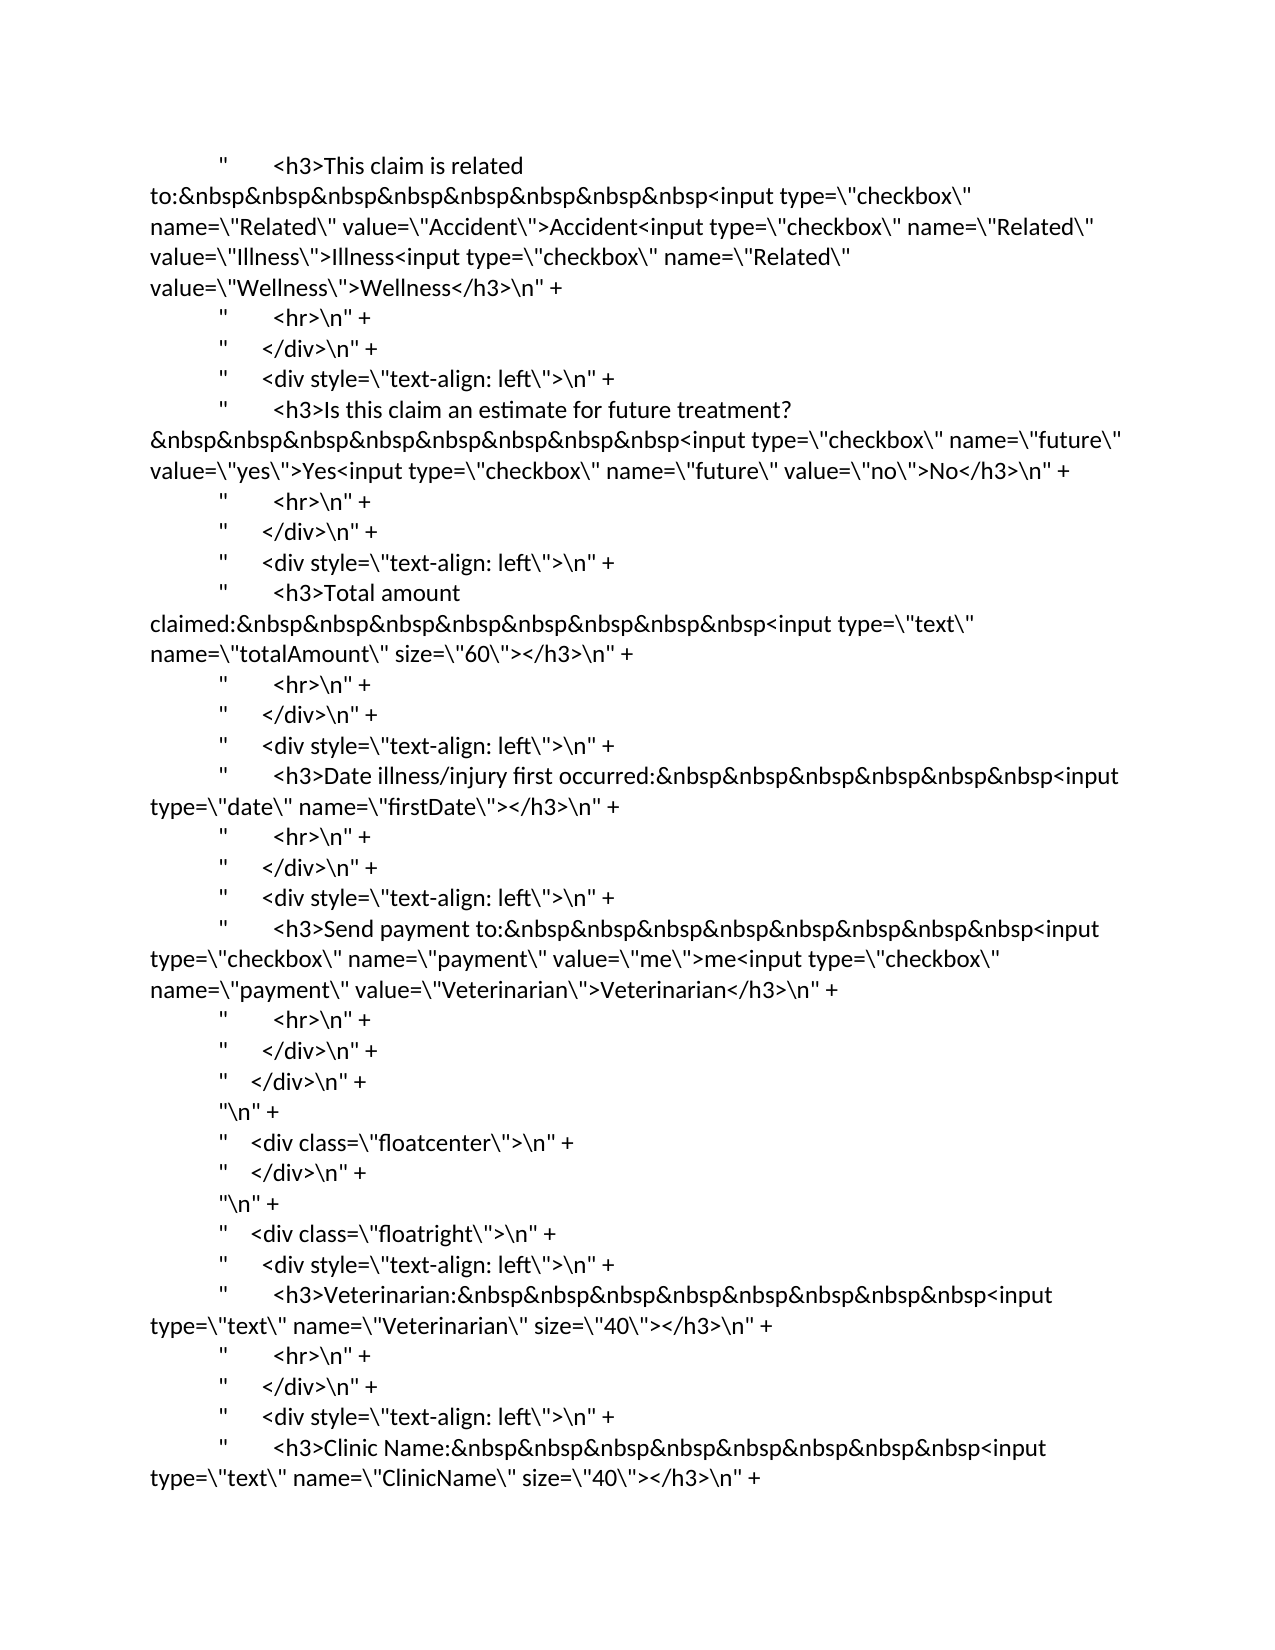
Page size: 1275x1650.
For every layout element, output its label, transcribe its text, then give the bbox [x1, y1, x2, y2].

text " <hr>\n" + [150, 1004, 1125, 1035]
text " <h3>Send payment to:&nbsp&nbsp&nbsp&nbsp&nbsp&nbsp&nbsp&nbsp<input type=\"checkbox\" name=\"payment\" value=\"me\">me<input type=\"checkbox\" name=\"payment\" value=\"Veterinarian\">Veterinarian</h3>\n" + [150, 913, 1125, 1004]
text " <h3>Is this claim an estimate for future treatment?&nbsp&nbsp&nbsp&nbsp&nbsp&nbsp&nbsp&nbsp<input type=\"checkbox\" name=\"future\" value=\"yes\">Yes<input type=\"checkbox\" name=\"future\" value=\"no\">No</h3>\n" + [150, 394, 1125, 486]
text " <hr>\n" + [150, 303, 1125, 333]
text " <div style=\"text-align: left\">\n" + [150, 547, 1125, 577]
text " <h3>This claim is related to:&nbsp&nbsp&nbsp&nbsp&nbsp&nbsp&nbsp&nbsp<input type=\"checkbox\" name=\"Related\" value=\"Accident\">Accident<input type=\"checkbox\" name=\"Related\" value=\"Illness\">Illness<input type=\"checkbox\" name=\"Related\" value=\"Wellness\">Wellness</h3>\n" + [150, 150, 1125, 303]
text " <h3>Total amount claimed:&nbsp&nbsp&nbsp&nbsp&nbsp&nbsp&nbsp&nbsp<input type=\"text\" name=\"totalAmount\" size=\"60\"></h3>\n" + [150, 577, 1125, 669]
text " </div>\n" + [150, 1371, 1125, 1401]
text " </div>\n" + [150, 699, 1125, 730]
text " <div class=\"floatcenter\">\n" + [150, 1127, 1125, 1157]
text " </div>\n" + [150, 516, 1125, 547]
text " <hr>\n" + [150, 821, 1125, 852]
text " <div style=\"text-align: left\">\n" + [150, 882, 1125, 913]
text " <hr>\n" + [150, 486, 1125, 516]
text " </div>\n" + [150, 852, 1125, 882]
text "\n" + [150, 1096, 1125, 1127]
text " </div>\n" + [150, 1035, 1125, 1066]
text " <div style=\"text-align: left\">\n" + [150, 1249, 1125, 1279]
text " <div style=\"text-align: left\">\n" + [150, 730, 1125, 760]
text " <div class=\"floatright\">\n" + [150, 1218, 1125, 1249]
text " <hr>\n" + [150, 1340, 1125, 1371]
text " <hr>\n" + [150, 669, 1125, 699]
text " </div>\n" + [150, 1066, 1125, 1096]
text "\n" + [150, 1188, 1125, 1218]
text " <h3>Date illness/injury first occurred:&nbsp&nbsp&nbsp&nbsp&nbsp&nbsp<input type=\"date\" name=\"firstDate\"></h3>\n" + [150, 760, 1125, 821]
text " </div>\n" + [150, 333, 1125, 364]
text " <div style=\"text-align: left\">\n" + [150, 364, 1125, 394]
text " </div>\n" + [150, 1157, 1125, 1188]
text " <h3>Clinic Name:&nbsp&nbsp&nbsp&nbsp&nbsp&nbsp&nbsp&nbsp<input type=\"text\" name=\"ClinicName\" size=\"40\"></h3>\n" + [150, 1432, 1125, 1493]
text " <h3>Veterinarian:&nbsp&nbsp&nbsp&nbsp&nbsp&nbsp&nbsp&nbsp<input type=\"text\" name=\"Veterinarian\" size=\"40\"></h3>\n" + [150, 1279, 1125, 1340]
text " <div style=\"text-align: left\">\n" + [150, 1401, 1125, 1432]
